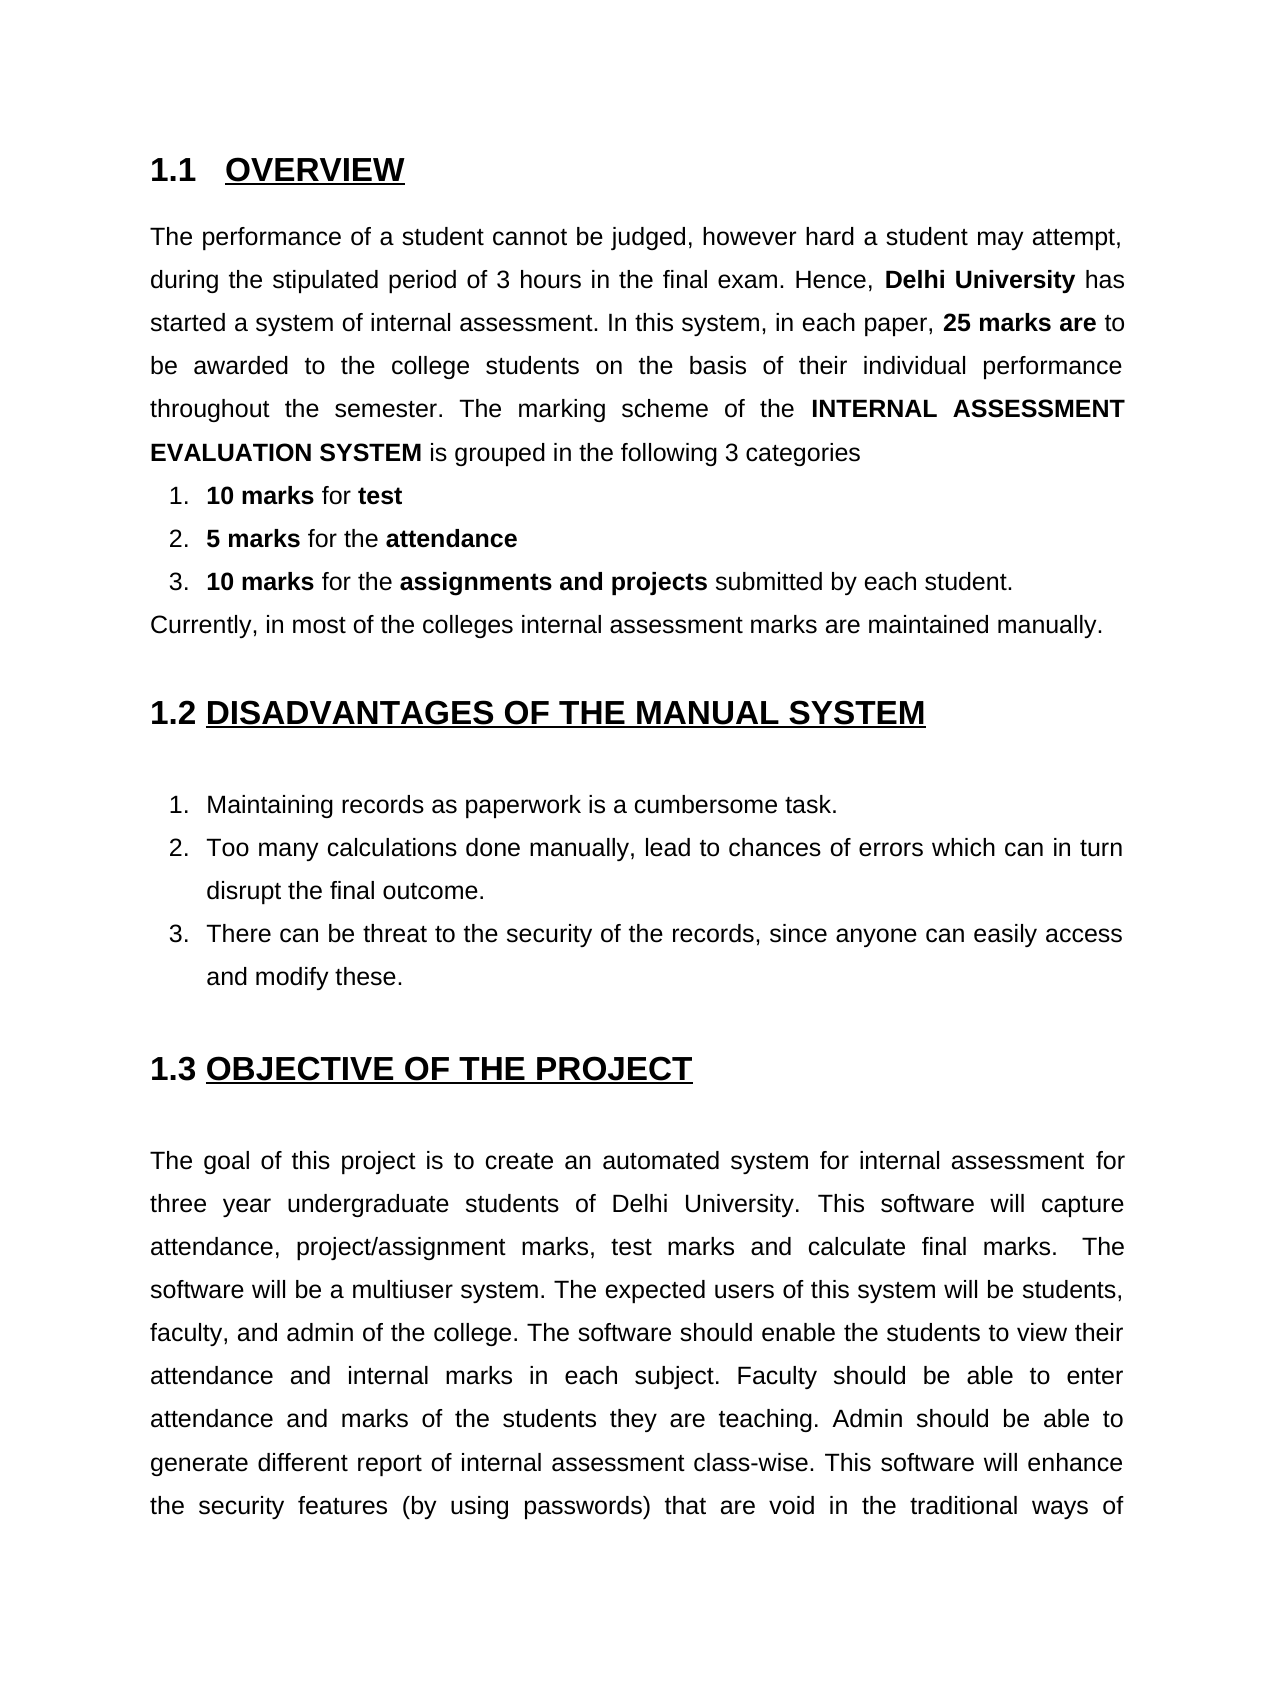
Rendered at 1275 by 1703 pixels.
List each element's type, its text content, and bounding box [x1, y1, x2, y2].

list 10 marks for test [169, 481, 1125, 509]
list 5 marks for the attendance [169, 524, 1125, 553]
text Currently, in most of the colleges internal assessment marks are maintained manually. [150, 610, 1125, 639]
list Maintaining records as paperwork is a cumbersome task. [169, 790, 1125, 818]
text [150, 1146, 1125, 1519]
list OVERVIEW [150, 150, 1125, 188]
list Too many calculations done manually, lead to chances of errors which can in turn disrupt the final outcome. [169, 833, 1125, 905]
text 1.3 OBJECTIVE OF THE PROJECT [150, 1048, 1125, 1087]
text The performance of a student cannot be judged, however hard a student may attempt, during the stipulated period of 3 hours in the final exam. Hence, Delhi University has started a system of internal assessment. In this system, in each paper, 25 marks are to be awarded to the college students on the basis of their individual performance throughout the semester. The marking scheme of the INTERNAL ASSESSMENT EVALUATION SYSTEM is grouped in the following 3 categories [150, 222, 1125, 466]
list 10 marks for the assignments and projects submitted by each student. [169, 567, 1125, 596]
list There can be threat to the security of the records, since anyone can easily access and modify these. [169, 919, 1125, 991]
text 1.2 DISADVANTAGES OF THE MANUAL SYSTEM [150, 693, 1125, 731]
